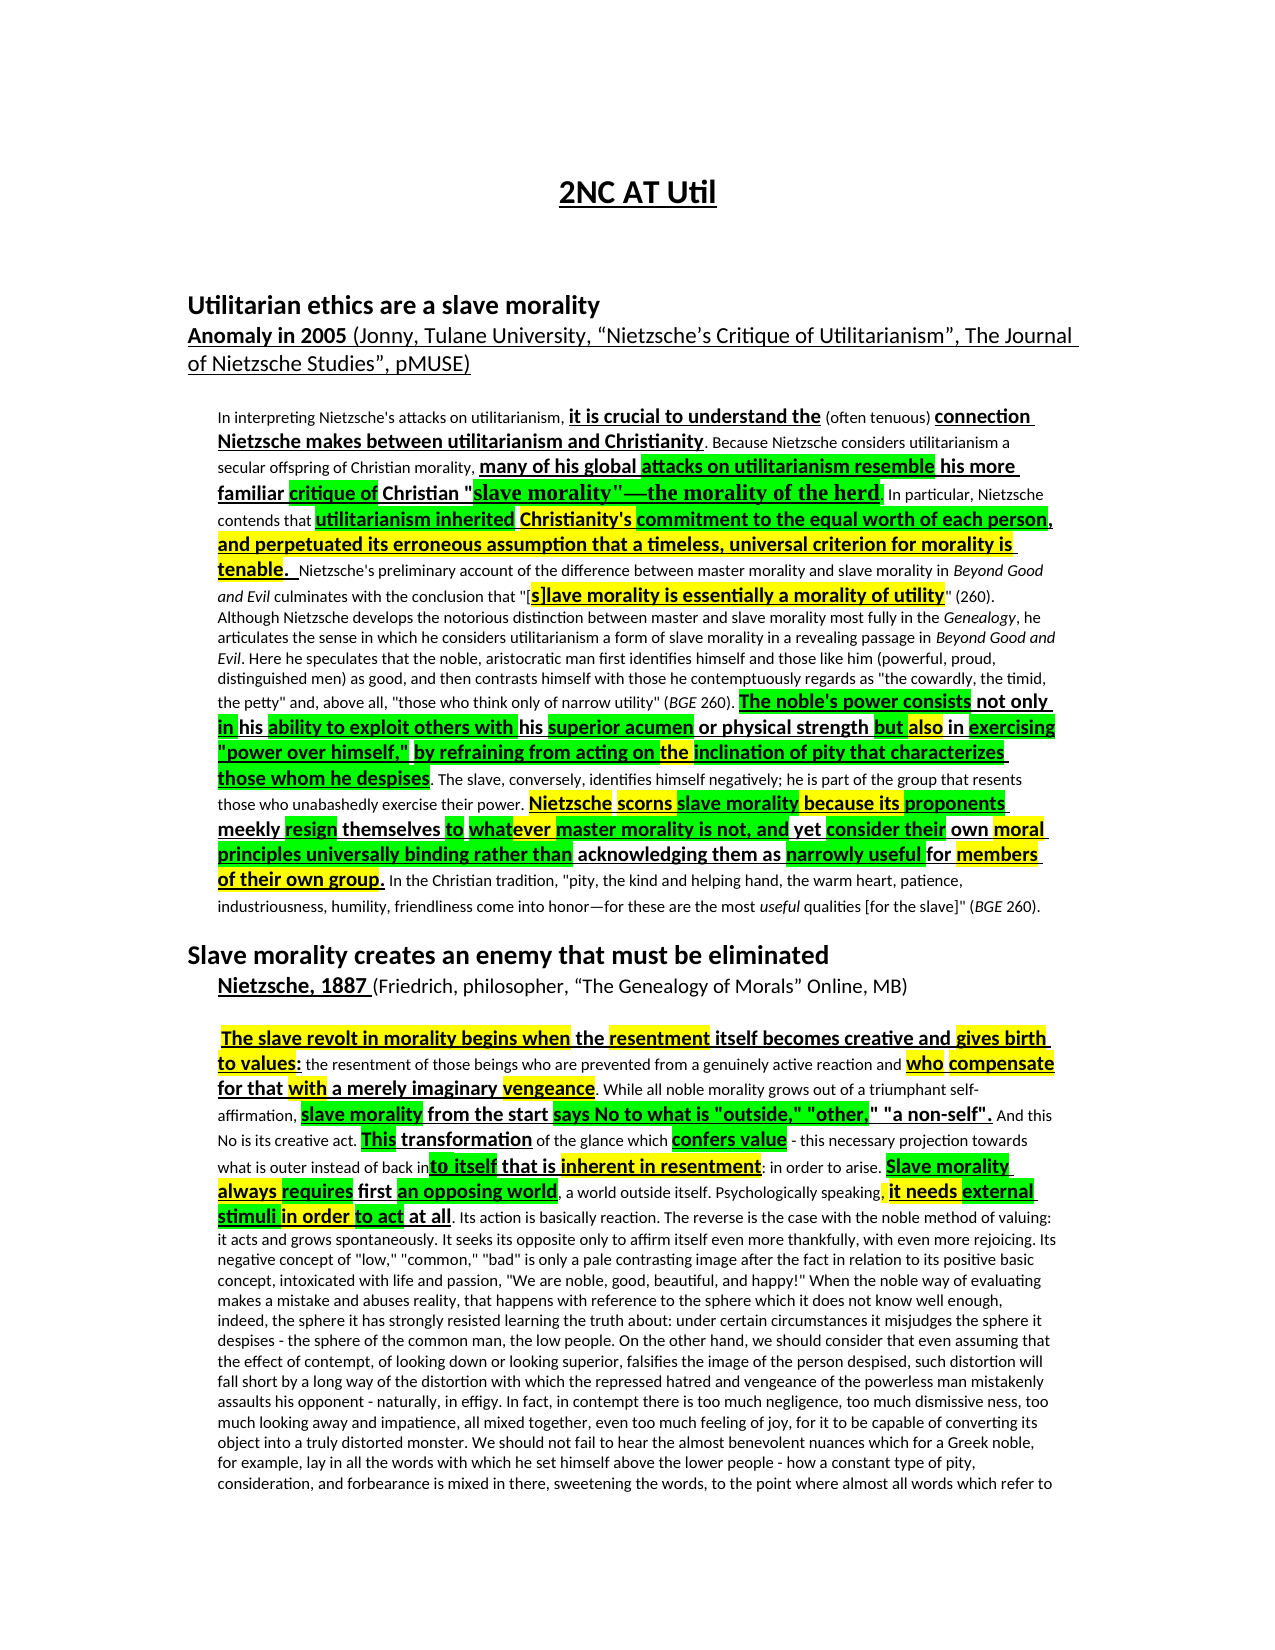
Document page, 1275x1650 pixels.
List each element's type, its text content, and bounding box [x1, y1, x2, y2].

subtitle 2NC AT Util [187, 171, 1087, 212]
subtitle Utilitarian ethics are a slave morality [187, 288, 1087, 321]
text Nietzsche, 1887 (Friedrich, philosopher, “The Genealogy of Morals” Online, MB) [217, 971, 1057, 999]
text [217, 1025, 1057, 1493]
subtitle Slave morality creates an enemy that must be eliminated [187, 938, 1087, 971]
text Anomaly in 2005 (Jonny, Tulane University, “Nietzsche’s Critique of Utilitarianism”, The Journal of Nietzsche Studies”, pMUSE) [187, 321, 1087, 377]
text In interpreting Nietzsche's attacks on utilitarianism, it is crucial to understand the (often tenuous) connection Nietzsche makes between utilitarianism and Christianity. Because Nietzsche considers utilitarianism a secular offspring of Christian morality, many of his global attacks on utilitarianism resemble his more familiar critique of Christian "slave morality"—the morality of the herd. In particular, Nietzsche contends that utilitarianism inherited Christianity's commitment to the equal worth of each person, and perpetuated its erroneous assumption that a timeless, universal criterion for morality is tenable. Nietzsche's preliminary account of the difference between master morality and slave morality in Beyond Good and Evil culminates with the conclusion that "[s]lave morality is essentially a morality of utility" (260). Although Nietzsche develops the notorious distinction between master and slave morality most fully in the Genealogy, he articulates the sense in which he considers utilitarianism a form of slave morality in a revealing passage in Beyond Good and Evil. Here he speculates that the noble, aristocratic man first identifies himself and those like him (powerful, proud, distinguished men) as good, and then contrasts himself with those he contemptuously regards as "the cowardly, the timid, the petty" and, above all, "those who think only of narrow utility" (BGE 260). The noble's power consists not only in his ability to exploit others with his superior acumen or physical strength but also in exercising "power over himself," by refraining from acting on the inclination of pity that characterizes those whom he despises. The slave, conversely, identifies himself negatively; he is part of the group that resents those who unabashedly exercise their power. Nietzsche scorns slave morality because its proponents meekly resign themselves to whatever master morality is not, and yet consider their own moral principles universally binding rather than acknowledging them as narrowly useful for members of their own group. In the Christian tradition, "pity, the kind and helping hand, the warm heart, patience, industriousness, humility, friendliness come into honor—for these are the most useful qualities [for the slave]" (BGE 260). [217, 403, 1057, 917]
